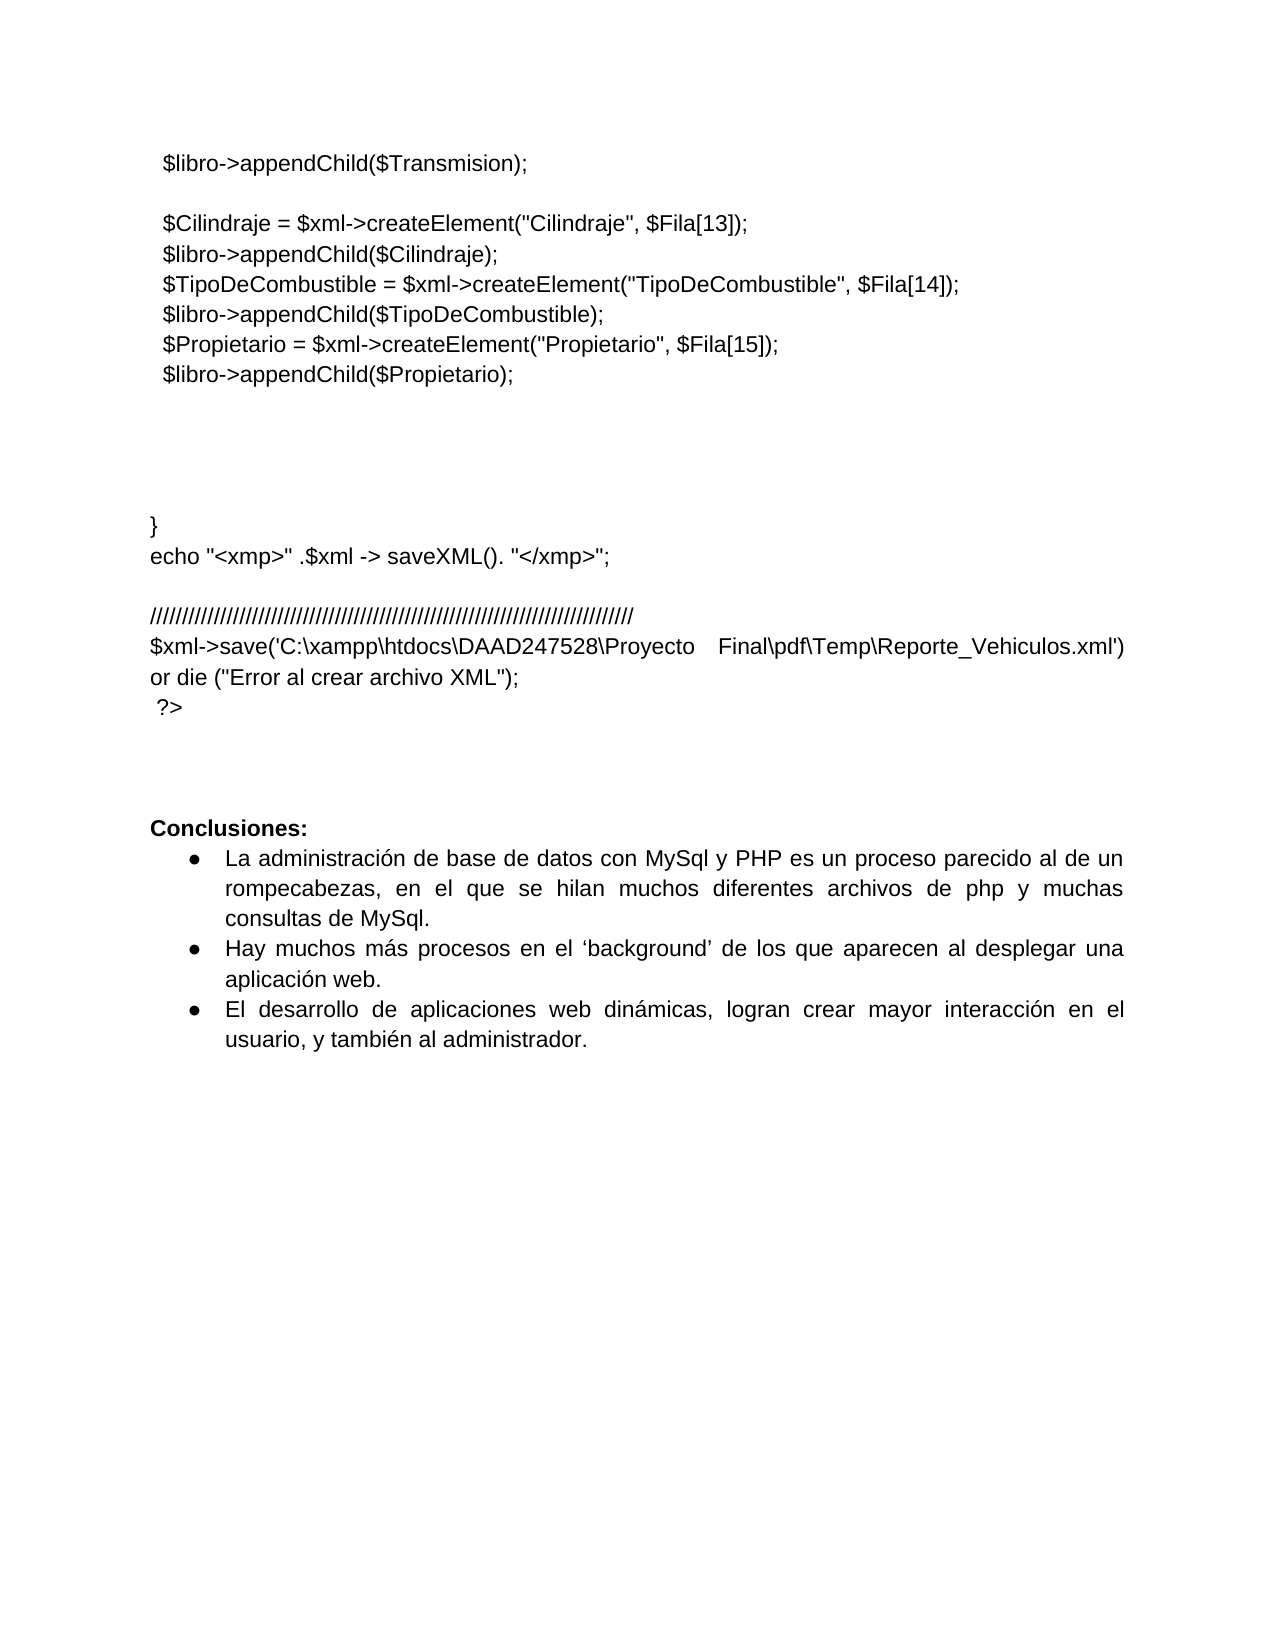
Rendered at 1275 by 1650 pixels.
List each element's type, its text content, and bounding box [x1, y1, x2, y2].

list El desarrollo de aplicaciones web dinámicas, logran crear mayor interacción en el usuario, y también al administrador. [187, 996, 1125, 1052]
text $libro->appendChild($Cilindraje); [150, 241, 1125, 267]
text //////////////////////////////////////////////////////////////////////////// [150, 603, 1125, 629]
text } [150, 512, 1125, 539]
list La administración de base de datos con MySql y PHP es un proceso parecido al de un rompecabezas, en el que se hilan muchos diferentes archivos de php y muchas consultas de MySql. [187, 845, 1125, 932]
text $Cilindraje = $xml->createElement("Cilindraje", $Fila[13]); [150, 210, 1125, 237]
text $libro->appendChild($Propietario); [150, 361, 1125, 388]
text $xml->save('C:\xampp\htdocs\DAAD247528\Proyecto Final\pdf\Temp\Reporte_Vehiculos.xml') or die ("Error al crear archivo XML"); [150, 633, 1125, 690]
text $TipoDeCombustible = $xml->createElement("TipoDeCombustible", $Fila[14]); [150, 271, 1125, 297]
list Hay muchos más procesos en el ‘background’ de los que aparecen al desplegar una aplicación web. [187, 935, 1125, 992]
text $libro->appendChild($TipoDeCombustible); [150, 301, 1125, 327]
text ?> [150, 694, 1125, 720]
text echo "<xmp>" .$xml -> saveXML(). "</xmp>"; [150, 543, 1125, 569]
text $Propietario = $xml->createElement("Propietario", $Fila[15]); [150, 331, 1125, 358]
text Conclusiones: [150, 814, 1125, 841]
text $libro->appendChild($Transmision); [150, 150, 1125, 176]
